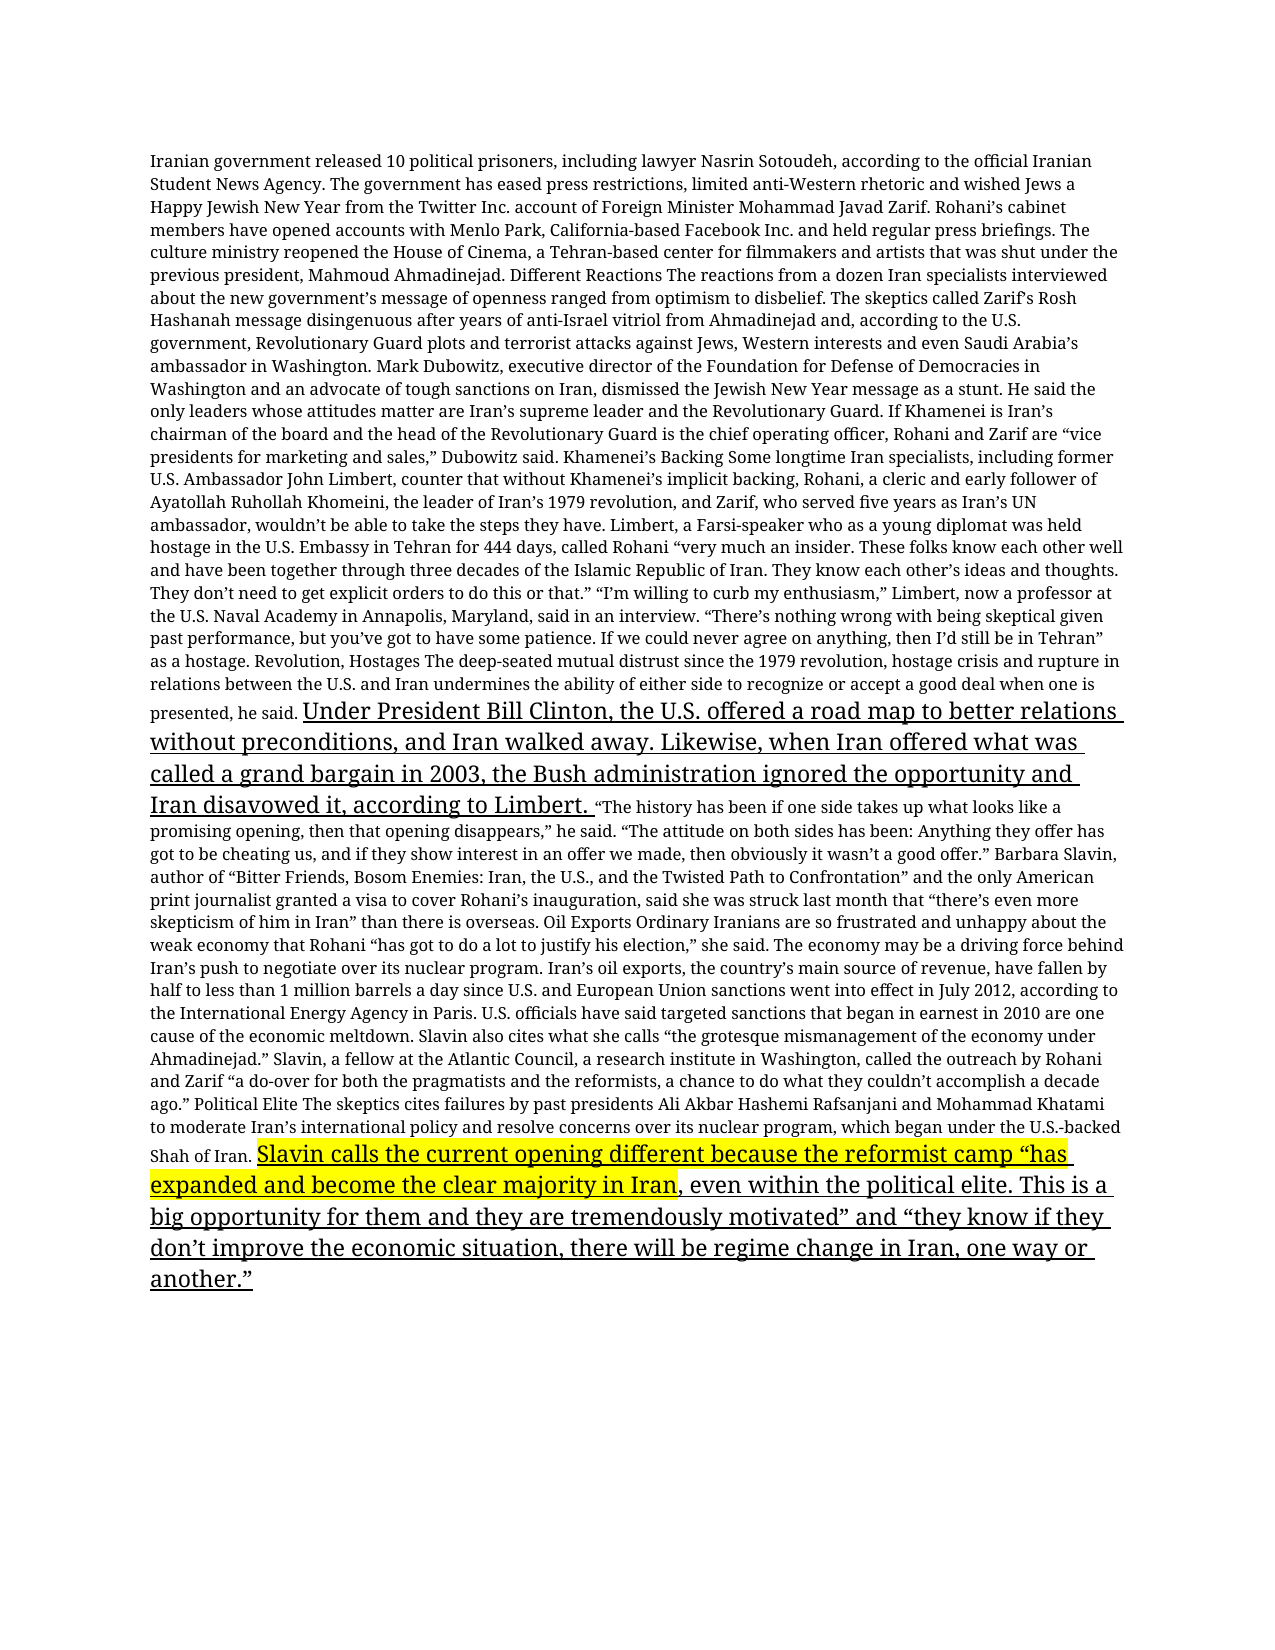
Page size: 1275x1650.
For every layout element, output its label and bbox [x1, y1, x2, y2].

text [150, 150, 1125, 1294]
